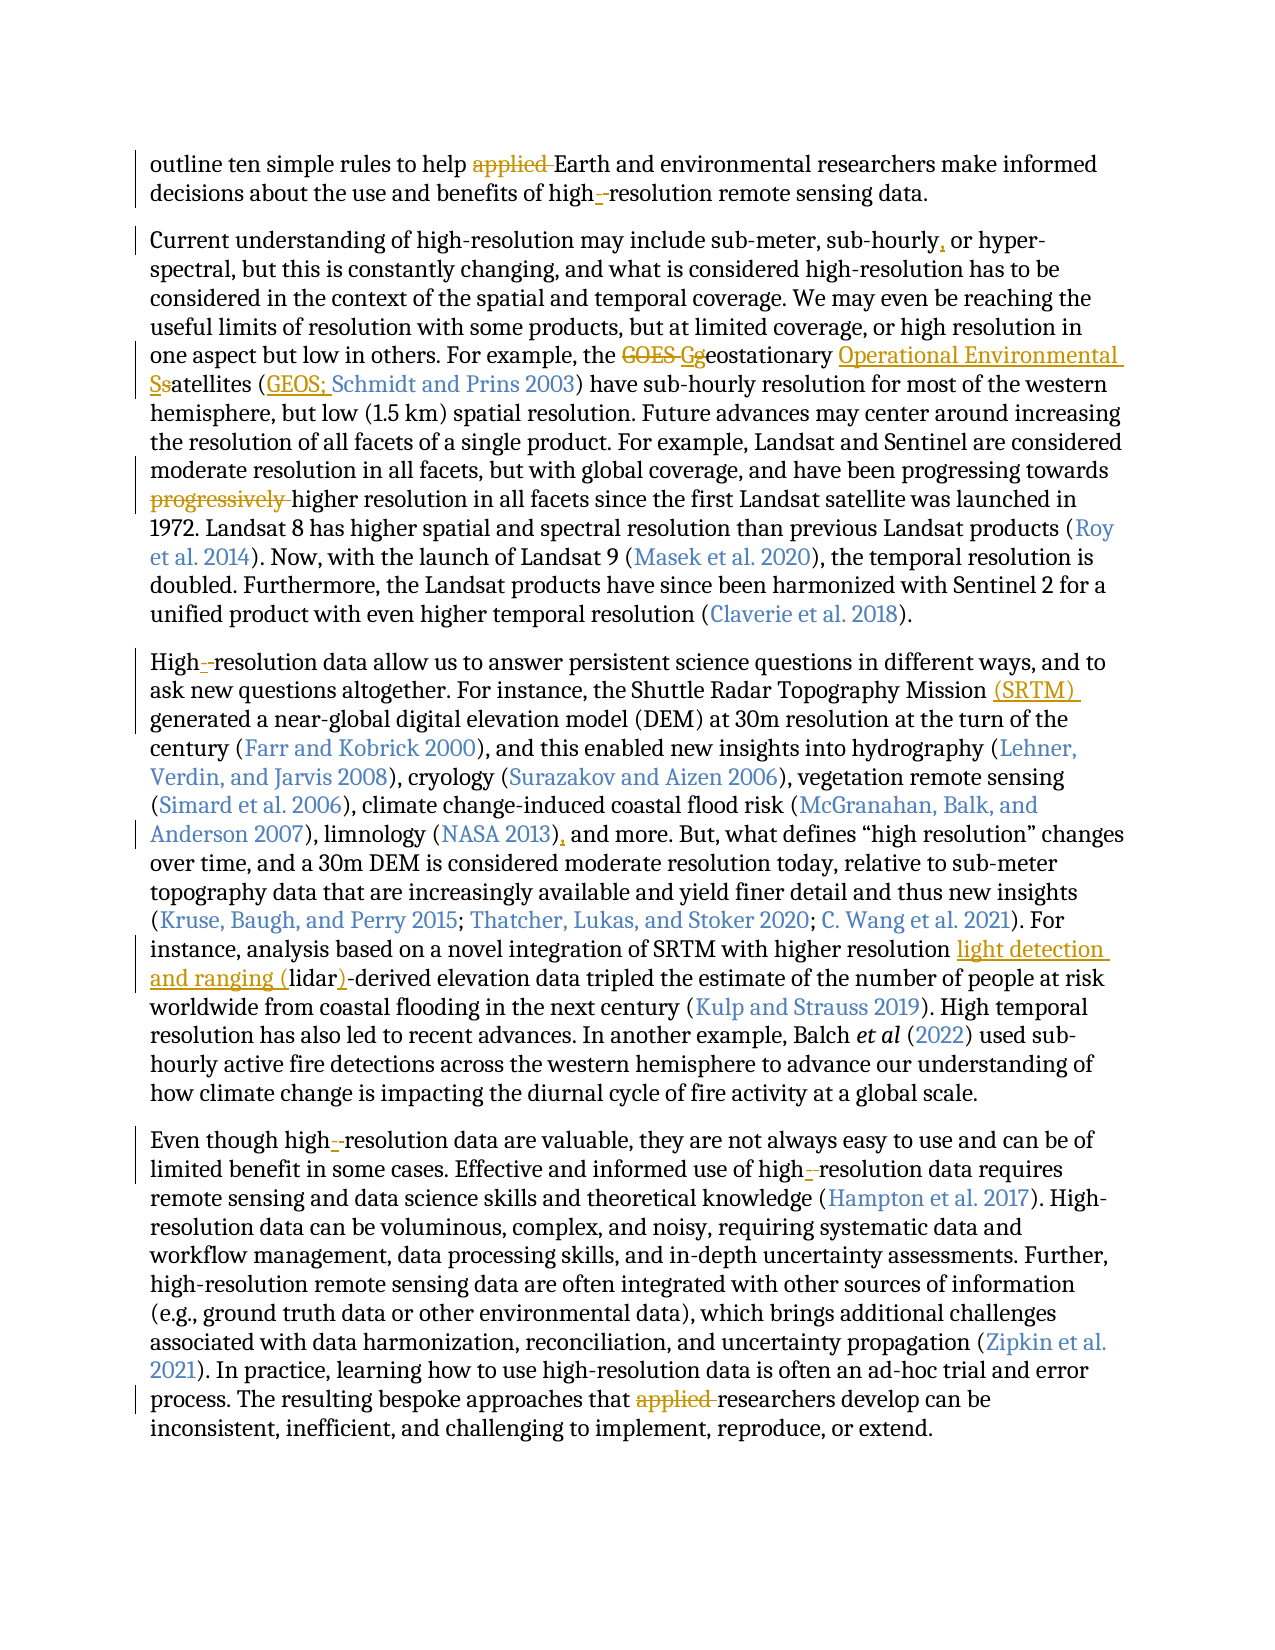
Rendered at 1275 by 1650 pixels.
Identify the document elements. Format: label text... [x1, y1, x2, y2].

text Even though highresolution data are valuable, they are not always easy to use and can be of limited benefit in some cases. Effective and informed use of highresolution data requires remote sensing and data science skills and theoretical knowledge (Hampton et al. 2017). High-resolution data can be voluminous, complex, and noisy, requiring systematic data and workflow management, data processing skills, and in-depth uncertainty assessments. Further, high-resolution remote sensing data are often integrated with other sources of information (e.g., ground truth data or other environmental data), which brings additional challenges associated with data harmonization, reconciliation, and uncertainty propagation (Zipkin et al. 2021). In practice, learning how to use high-resolution data is often an ad-hoc trial and error process. The resulting bespoke approaches that researchers develop can be inconsistent, inefficient, and challenging to implement, reproduce, or extend. [150, 1126, 1125, 1442]
text Current understanding of high-resolution may include sub-meter, sub-hourly or hyper-spectral, but this is constantly changing, and what is considered high-resolution has to be considered in the context of the spatial and temporal coverage. We may even be reaching the useful limits of resolution with some products, but at limited coverage, or high resolution in one aspect but low in others. For example, the eostationary atellites (Schmidt and Prins 2003) have sub-hourly resolution for most of the western hemisphere, but low (1.5 km) spatial resolution. Future advances may center around increasing the resolution of all facets of a single product. For example, Landsat and Sentinel are considered moderate resolution in all facets, but with global coverage, and have been progressing towards higher resolution in all facets since the first Landsat satellite was launched in 1972. Landsat 8 has higher spatial and spectral resolution than previous Landsat products (Roy et al. 2014). Now, with the launch of Landsat 9 (Masek et al. 2020), the temporal resolution is doubled. Furthermore, the Landsat products have since been harmonized with Sentinel 2 for a unified product with even higher temporal resolution (Claverie et al. 2018). [150, 226, 1125, 629]
text Highresolution data allow us to answer persistent science questions in different ways, and to ask new questions altogether. For instance, the Shuttle Radar Topography Mission generated a near-global digital elevation model (DEM) at 30m resolution at the turn of the century (Farr and Kobrick 2000), and this enabled new insights into hydrography (Lehner, Verdin, and Jarvis 2008), cryology (Surazakov and Aizen 2006), vegetation remote sensing (Simard et al. 2006), climate change-induced coastal flood risk (McGranahan, Balk, and Anderson 2007), limnology (NASA 2013) and more. But, what defines “high resolution” changes over time, and a 30m DEM is considered moderate resolution today, relative to sub-meter topography data that are increasingly available and yield finer detail and thus new insights (Kruse, Baugh, and Perry 2015; Thatcher, Lukas, and Stoker 2020; C. Wang et al. 2021). For instance, analysis based on a novel integration of SRTM with higher resolution lidar-derived elevation data tripled the estimate of the number of people at risk worldwide from coastal flooding in the next century (Kulp and Strauss 2019). High temporal resolution has also led to recent advances. In another example, Balch et al (2022) used sub-hourly active fire detections across the western hemisphere to advance our understanding of how climate change is impacting the diurnal cycle of fire activity at a global scale. [150, 647, 1125, 1107]
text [150, 150, 1125, 207]
